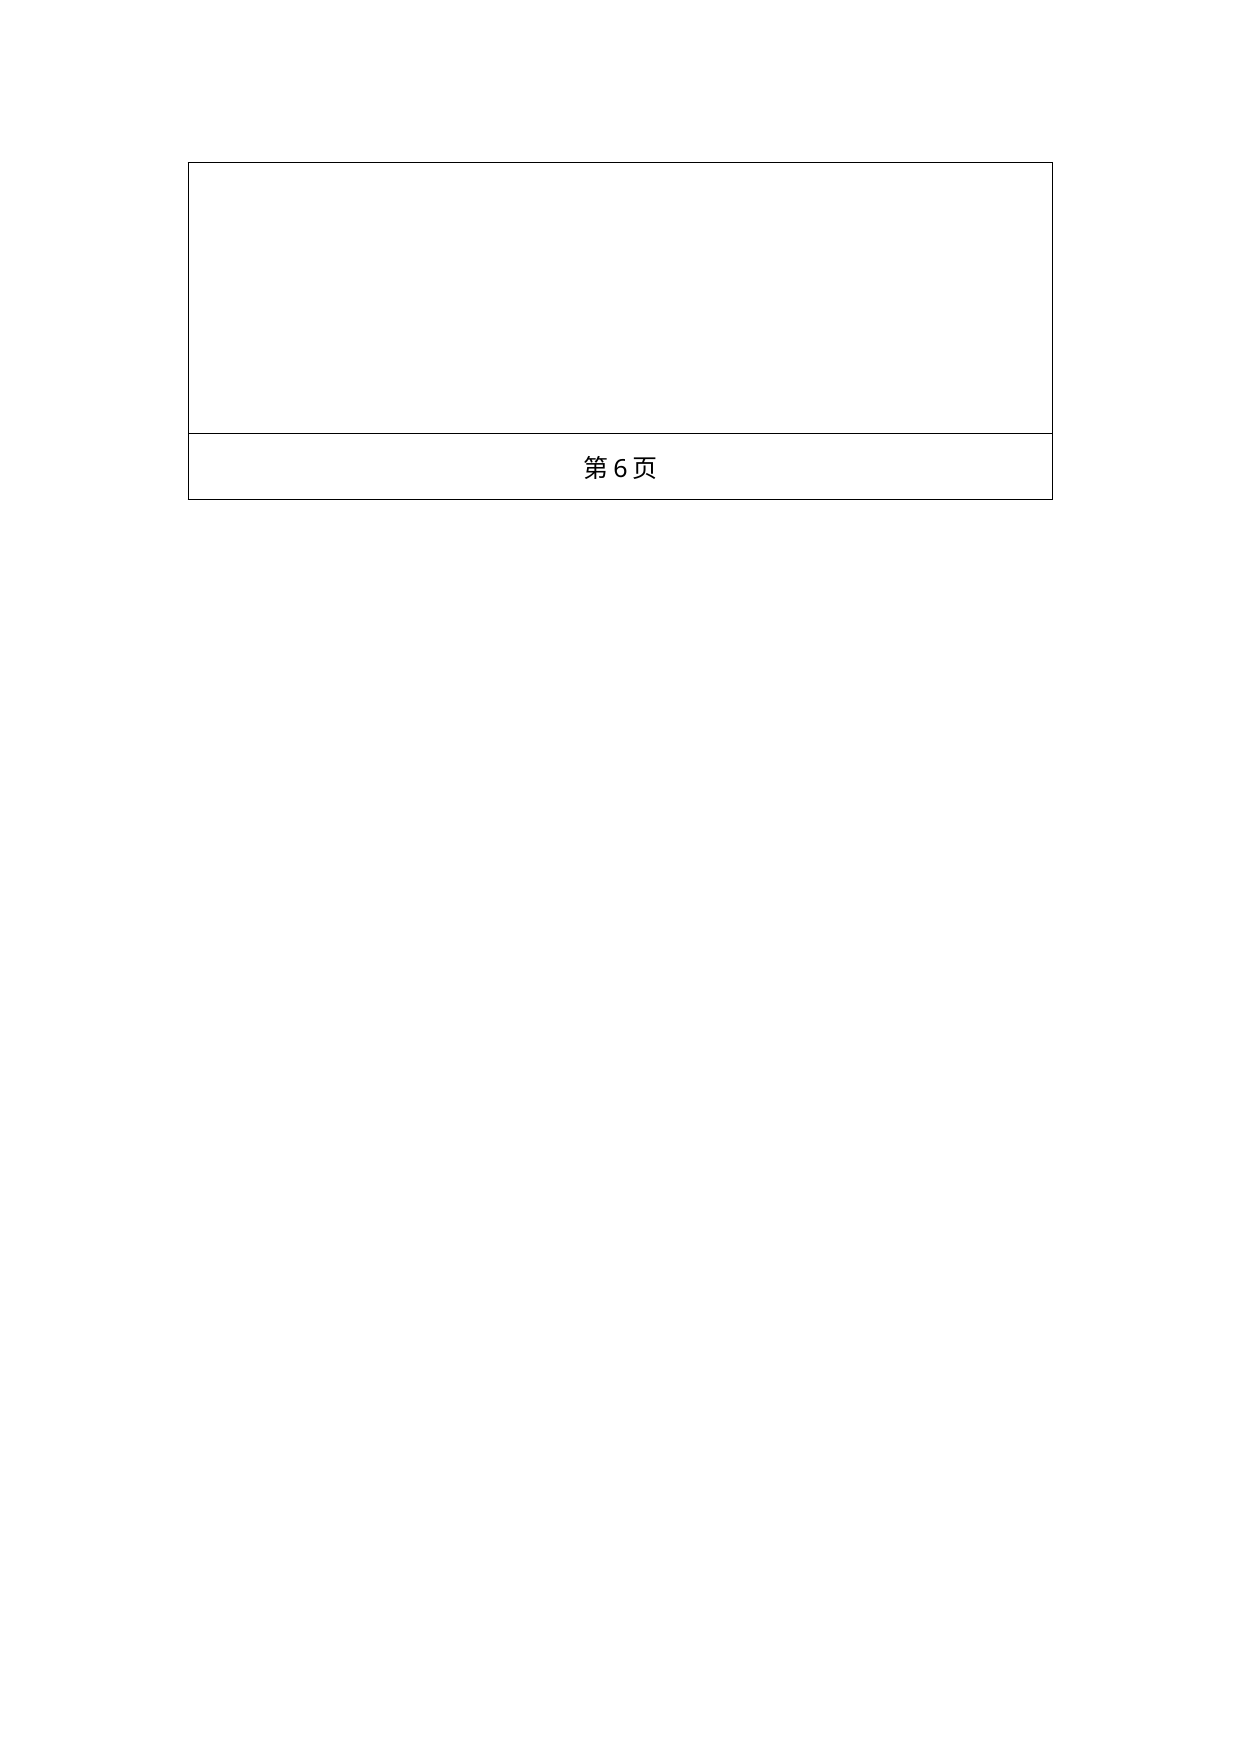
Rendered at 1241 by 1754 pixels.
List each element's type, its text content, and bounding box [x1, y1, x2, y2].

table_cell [189, 163, 1052, 433]
table_cell 第6页 [189, 434, 1052, 499]
